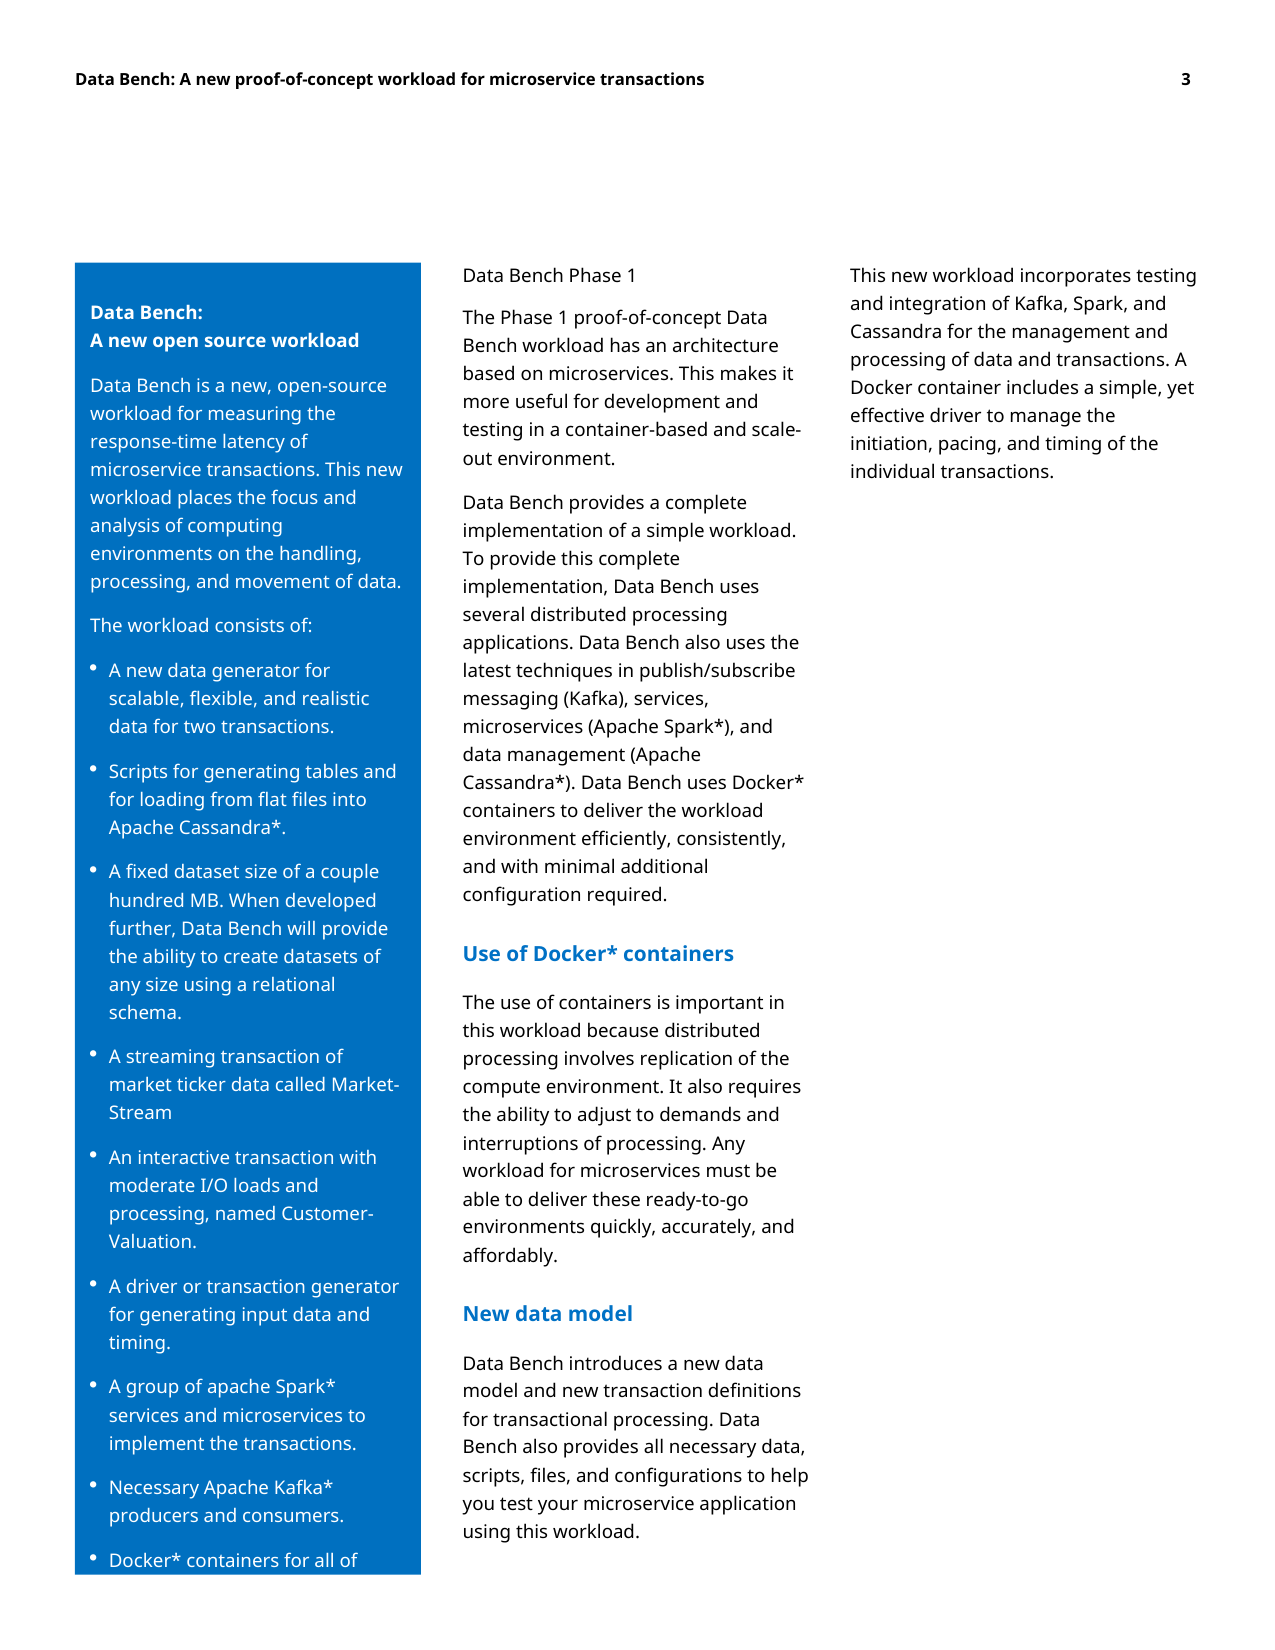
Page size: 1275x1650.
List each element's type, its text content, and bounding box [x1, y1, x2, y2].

subtitle Use of Docker* containers [462, 939, 812, 967]
text The Phase 1 proof-of-concept Data Bench workload has an architecture based on microservices. This makes it more useful for development and testing in a container-based and scale-out environment. [462, 305, 812, 470]
text The use of containers is important in this workload because distributed processing involves replication of the compute environment. It also requires the ability to adjust to demands and interruptions of processing. Any workload for microservices must be able to deliver these ready-to-go environments quickly, accurately, and affordably. [462, 990, 812, 1267]
text Data Bench introduces a new data model and new transaction definitions for transactional processing. Data Bench also provides all necessary data, scripts, files, and configurations to help you test your microservice application using this workload. [462, 1350, 812, 1543]
text This new workload incorporates testing and integration of Kafka, Spark, and Cassandra for the management and processing of data and transactions. A Docker container includes a simple, yet effective driver to manage the initiation, pacing, and timing of the individual transactions. [850, 262, 1200, 484]
text Data Bench provides a complete implementation of a simple workload. To provide this complete implementation, Data Bench uses several distributed processing applications. Data Bench also uses the latest techniques in publish/subscribe messaging (Kafka), services, microservices (Apache Spark*), and data management (Apache Cassandra*). Data Bench uses Docker* containers to deliver the workload environment efficiently, consistently, and with minimal additional configuration required. [462, 489, 812, 907]
subtitle New data model [462, 1299, 812, 1327]
